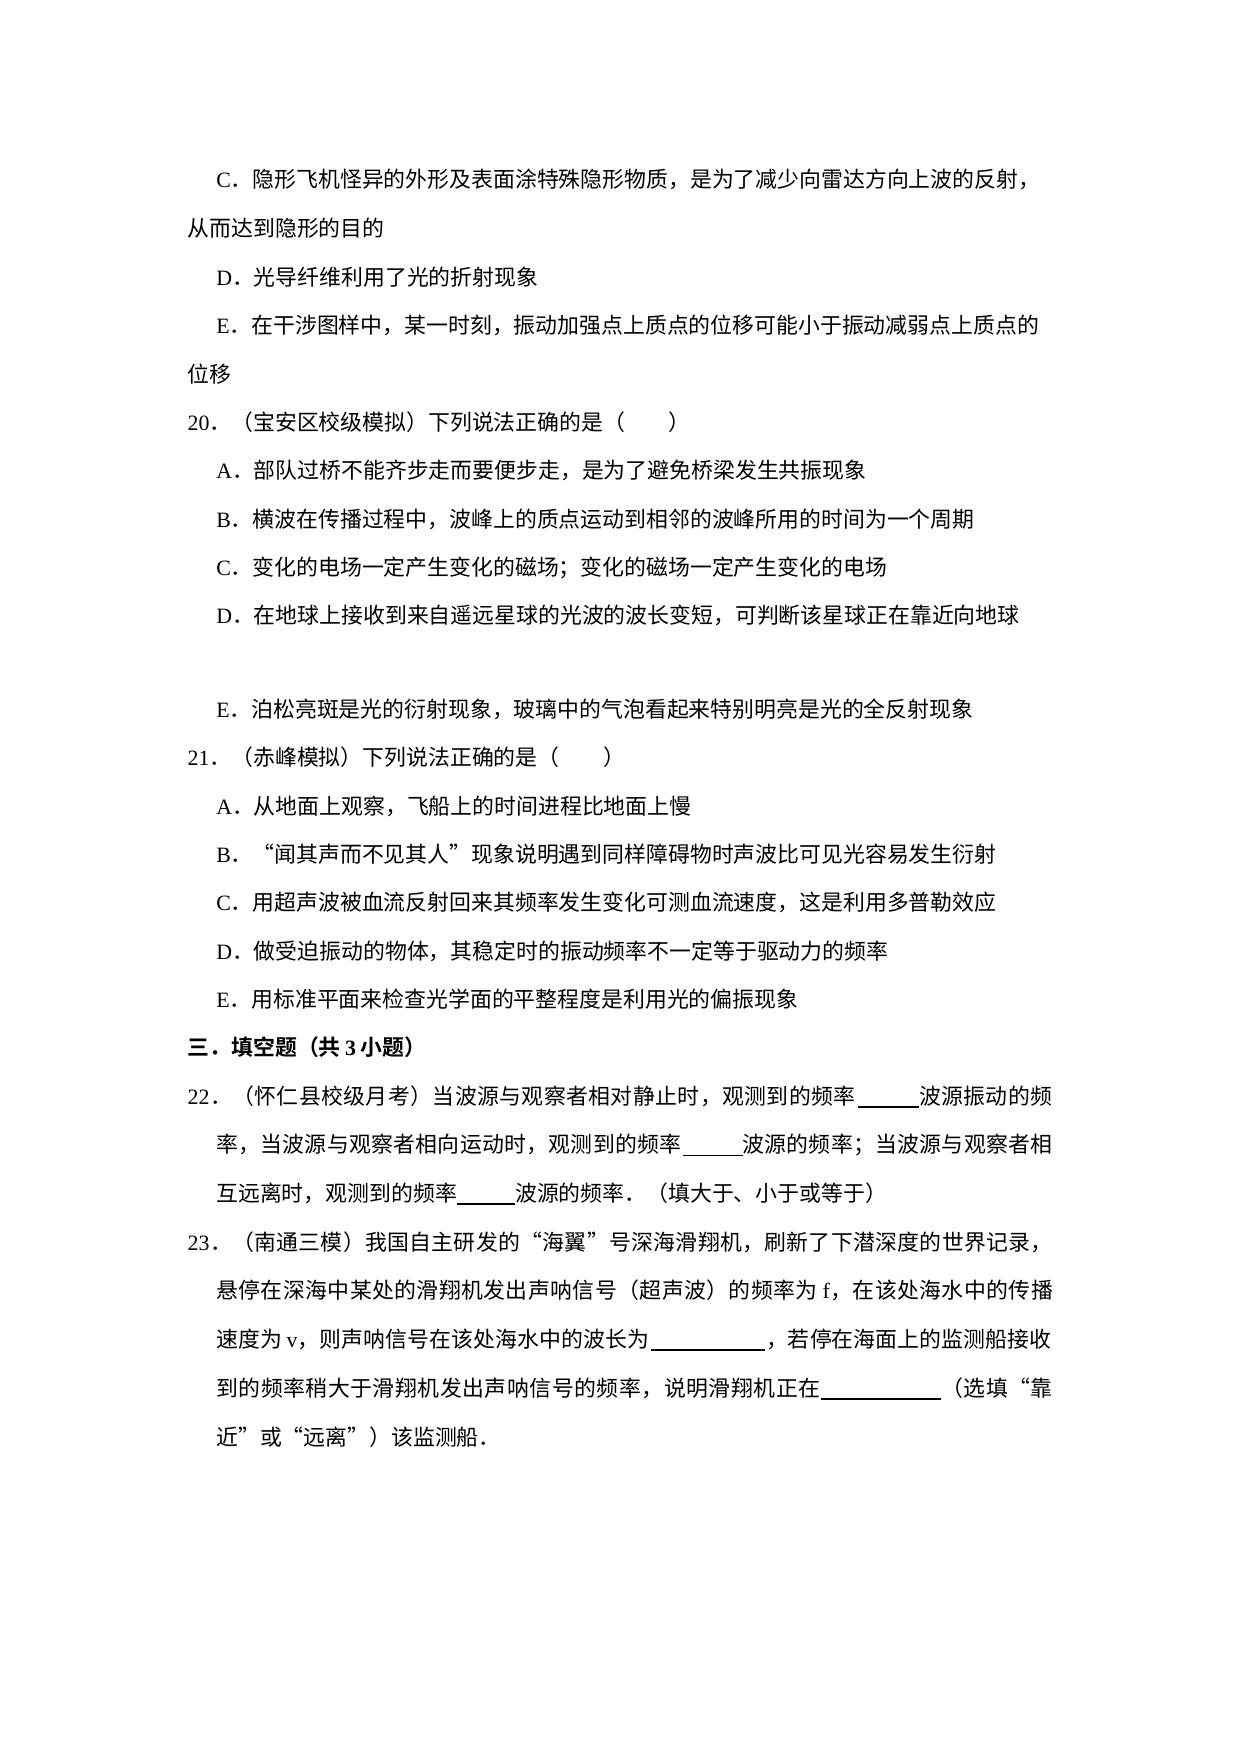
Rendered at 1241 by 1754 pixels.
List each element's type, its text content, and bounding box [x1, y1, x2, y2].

text 20．（宝安区校级模拟）下列说法正确的是（ ） [187, 404, 1053, 437]
text E．在干涉图样中，某一时刻，振动加强点上质点的位移可能小于振动减弱点上质点的位移 [187, 307, 1053, 389]
text 23．（南通三模）我国自主研发的“海翼”号深海滑翔机，刷新了下潜深度的世界记录，悬停在深海中某处的滑翔机发出声呐信号（超声波）的频率为f，在该处海水中的传播速度为v，则声呐信号在该处海水中的波长为 ，若停在海面上的监测船接收到的频率稍大于滑翔机发出声呐信号的频率，说明滑翔机正在 （选填“靠近”或“远离”）该监测船． [187, 1224, 1053, 1452]
text D．在地球上接收到来自遥远星球的光波的波长变短，可判断该星球正在靠近向地球 [187, 598, 1053, 679]
text A．从地面上观察，飞船上的时间进程比地面上慢 [187, 788, 1053, 821]
text C．用超声波被血流反射回来其频率发生变化可测血流速度，这是利用多普勒效应 [187, 885, 1053, 917]
text E．用标准平面来检查光学面的平整程度是利用光的偏振现象 [187, 982, 1053, 1014]
text 22．（怀仁县校级月考）当波源与观察者相对静止时，观测到的频率 波源振动的频率，当波源与观察者相向运动时，观测到的频率 波源的频率；当波源与观察者相互远离时，观测到的频率 波源的频率．（填大于、小于或等于） [187, 1078, 1053, 1208]
text C．隐形飞机怪异的外形及表面涂特殊隐形物质，是为了减少向雷达方向上波的反射，从而达到隐形的目的 [187, 162, 1053, 243]
text B．“闻其声而不见其人”现象说明遇到同样障碍物时声波比可见光容易发生衍射 [187, 837, 1053, 869]
text E．泊松亮斑是光的衍射现象，玻璃中的气泡看起来特别明亮是光的全反射现象 [187, 692, 1053, 724]
text A．部队过桥不能齐步走而要便步走，是为了避免桥梁发生共振现象 [187, 453, 1053, 485]
text 21．（赤峰模拟）下列说法正确的是（ ） [187, 740, 1053, 772]
text C．变化的电场一定产生变化的磁场；变化的磁场一定产生变化的电场 [187, 549, 1053, 582]
text D．光导纤维利用了光的折射现象 [187, 259, 1053, 292]
text B．横波在传播过程中，波峰上的质点运动到相邻的波峰所用的时间为一个周期 [187, 501, 1053, 534]
text 三．填空题（共3小题） [187, 1030, 1053, 1062]
text D．做受迫振动的物体，其稳定时的振动频率不一定等于驱动力的频率 [187, 933, 1053, 966]
